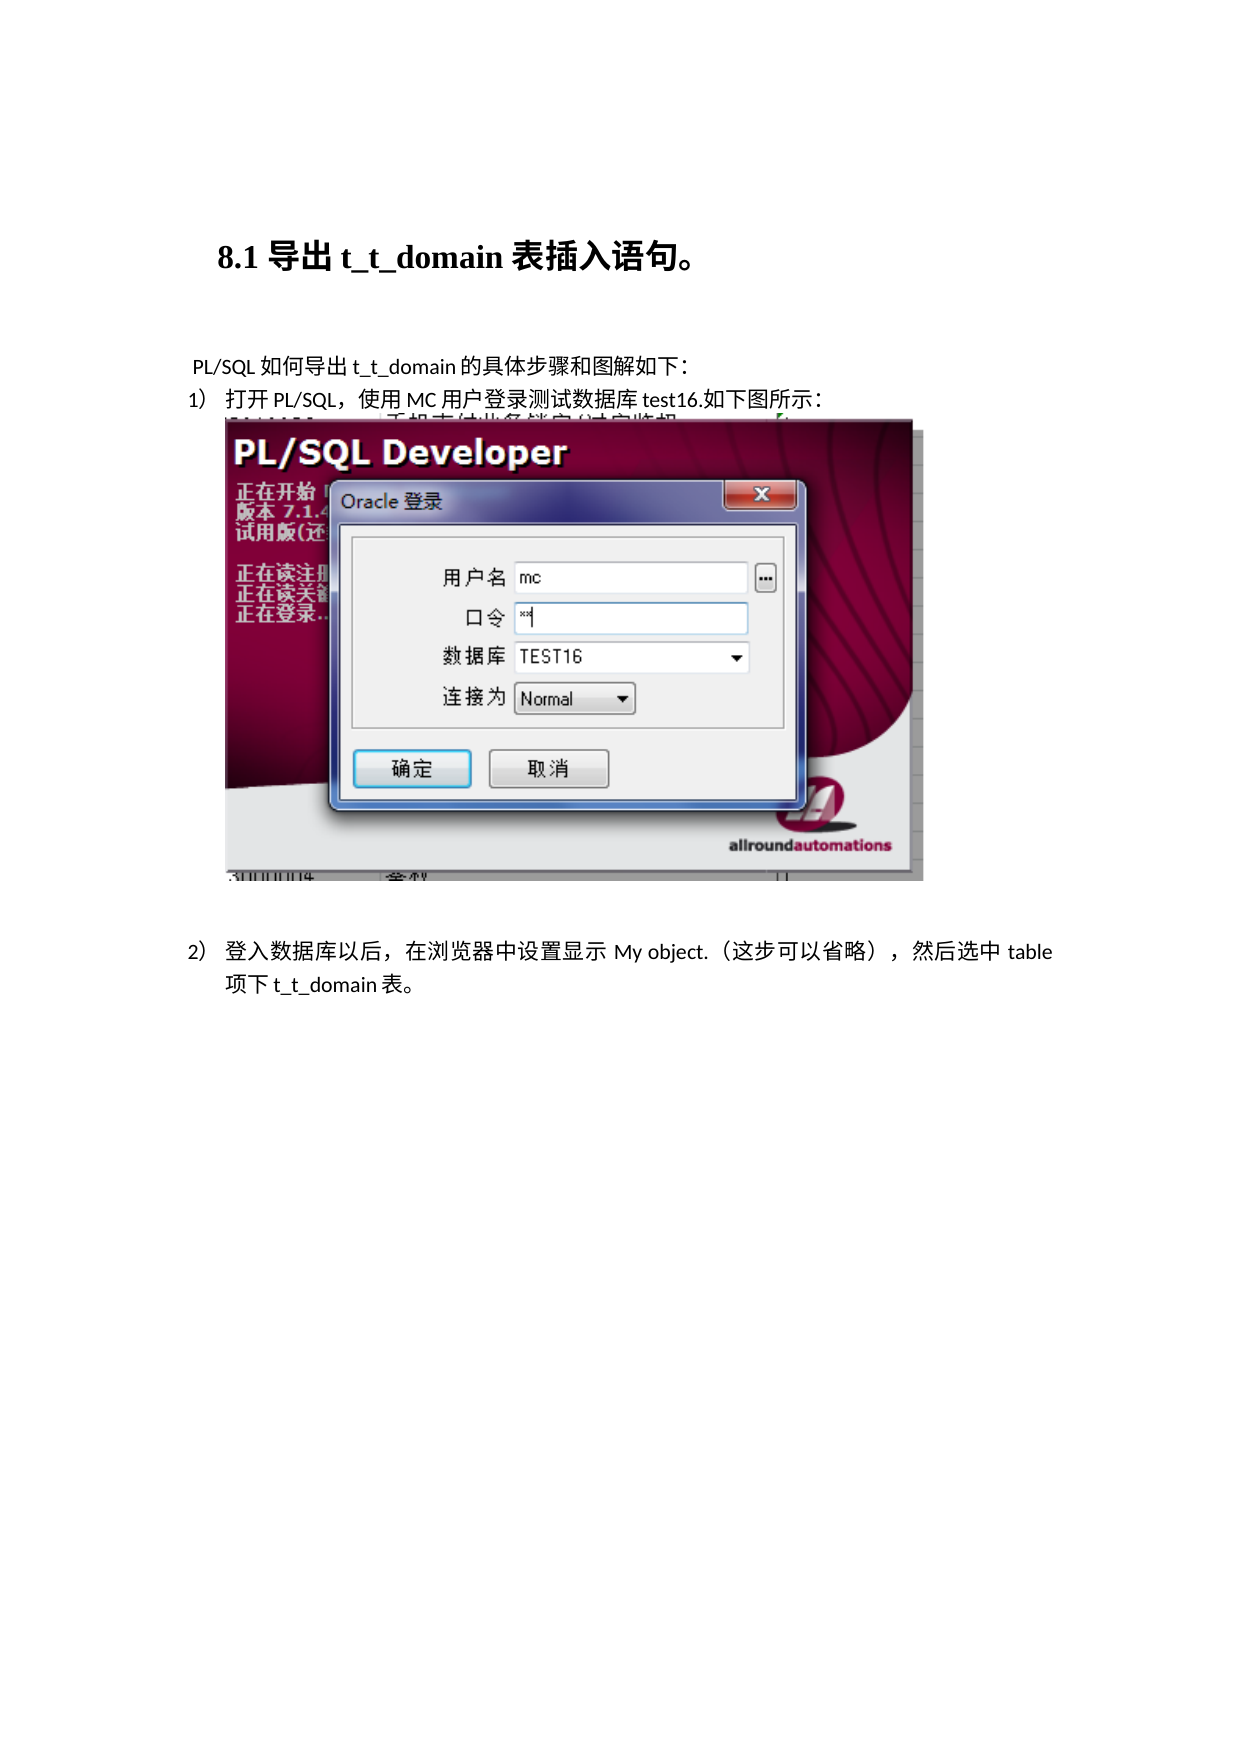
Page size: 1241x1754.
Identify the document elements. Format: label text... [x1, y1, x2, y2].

subtitle 8.1 导出t_t_domain 表插入语句。 [217, 222, 1053, 287]
list 登入数据库以后，在浏览器中设置显示My object.（这步可以省略），然后选中table项下t_t_domain表。 [187, 934, 1053, 999]
picture [225, 413, 924, 881]
text PL/SQL 如何导出t_t_domain的具体步骤和图解如下： [187, 349, 1053, 381]
list 打开PL/SQL，使用MC用户登录测试数据库test16.如下图所示： [187, 381, 1053, 414]
